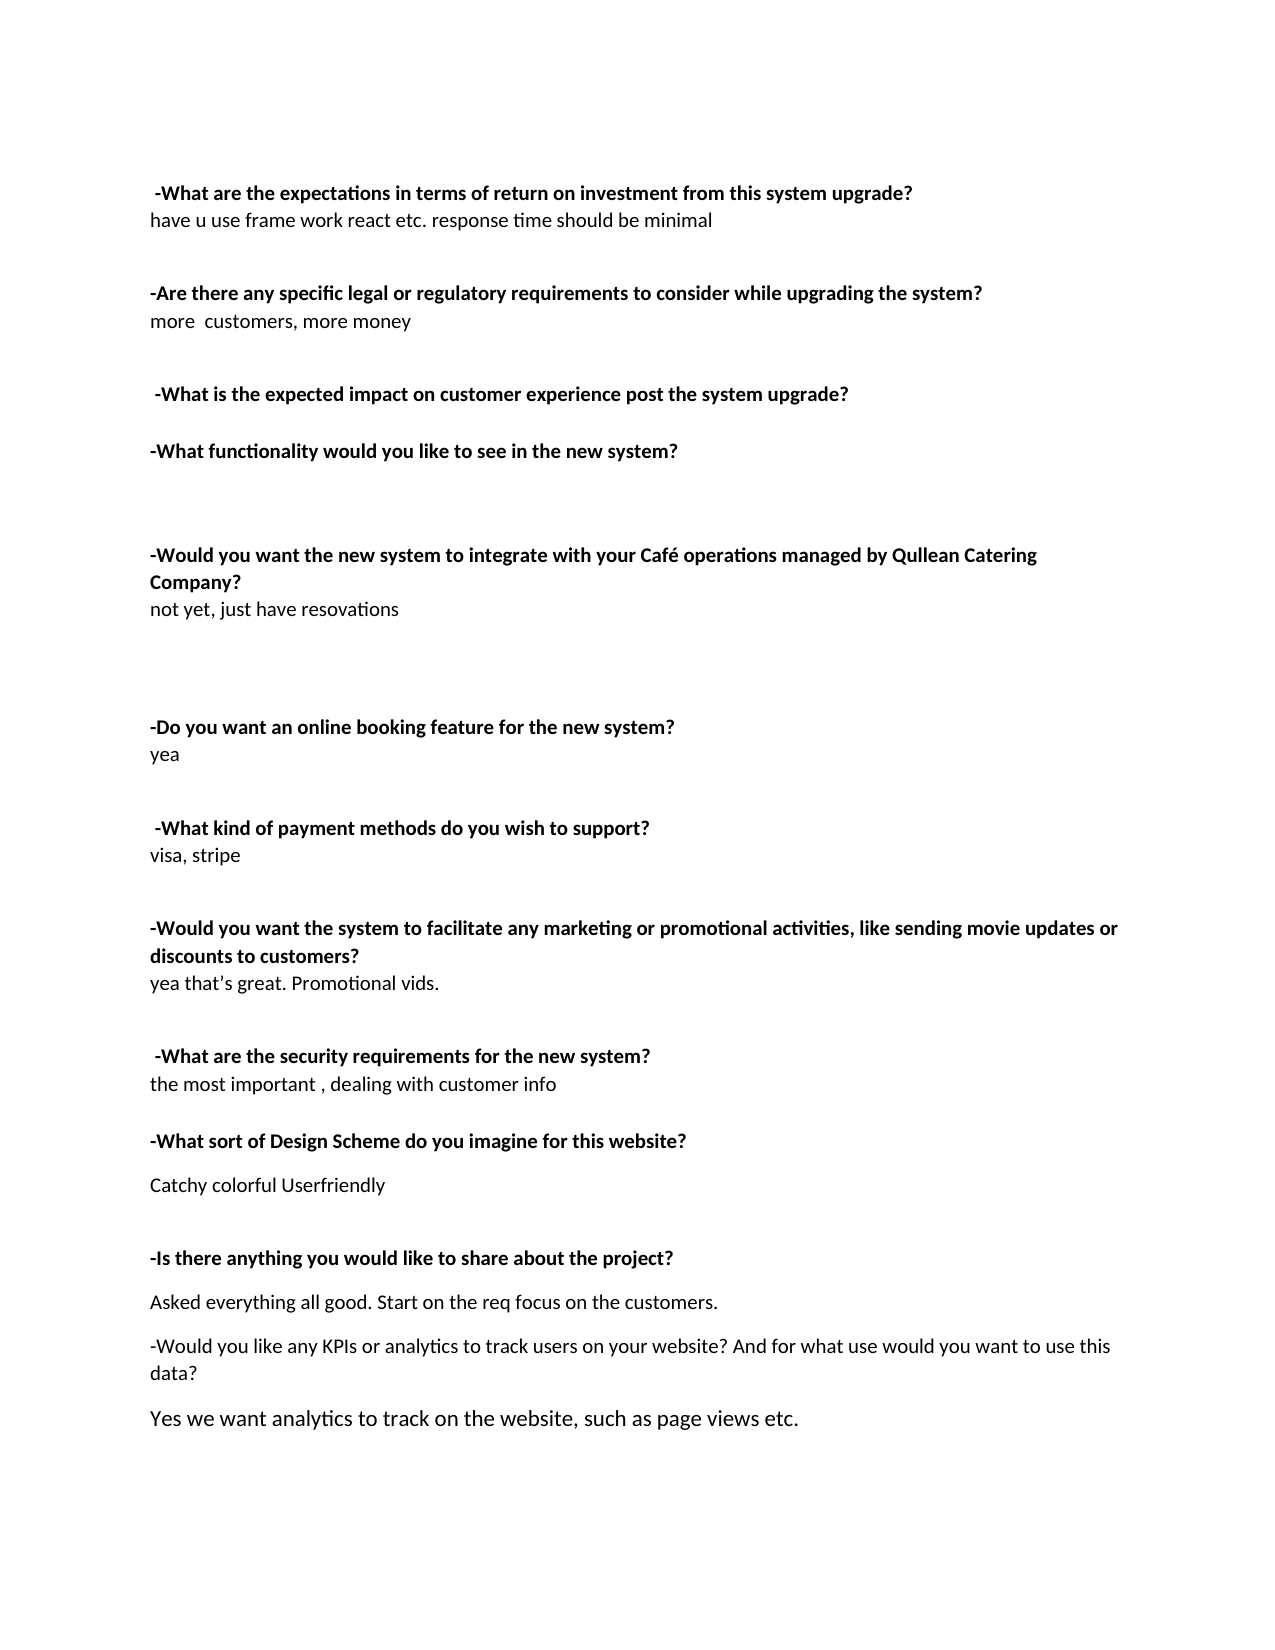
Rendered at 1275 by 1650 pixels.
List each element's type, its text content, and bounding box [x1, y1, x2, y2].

text -Would you want the new system to integrate with your Café operations managed by Qullean Catering Company? not yet, just have resovations [150, 482, 1125, 622]
text Catchy colorful Userfriendly [150, 1172, 1125, 1197]
text -Would you like any KPIs or analytics to track users on your website? And for what use would you want to use this data? [150, 1333, 1125, 1386]
text -What are the security requirements for the new system? the most important , dealing with customer info -What sort of Design Scheme do you imagine for this website? [150, 1014, 1125, 1153]
text -Are there any specific legal or regulatory requirements to consider while upgrading the system? more customers, more money [150, 251, 1125, 333]
text -What kind of payment methods do you wish to support? visa, stripe [150, 785, 1125, 867]
text -Would you want the system to facilitate any marketing or promotional activities, like sending movie updates or discounts to customers? yea that’s great. Promotional vids. [150, 886, 1125, 995]
text Asked everything all good. Start on the req focus on the customers. [150, 1289, 1125, 1315]
text -What are the expectations in terms of return on investment from this system upgrade? have u use frame work react etc. response time should be minimal [150, 150, 1125, 232]
text Yes we want analytics to track on the website, such as page views etc. [150, 1404, 1125, 1432]
text -Is there anything you would like to share about the project? [150, 1216, 1125, 1271]
text -What is the expected impact on customer experience post the system upgrade? -What functionality would you like to see in the new system? [150, 352, 1125, 464]
text -Do you want an online booking feature for the new system? yea [150, 684, 1125, 767]
